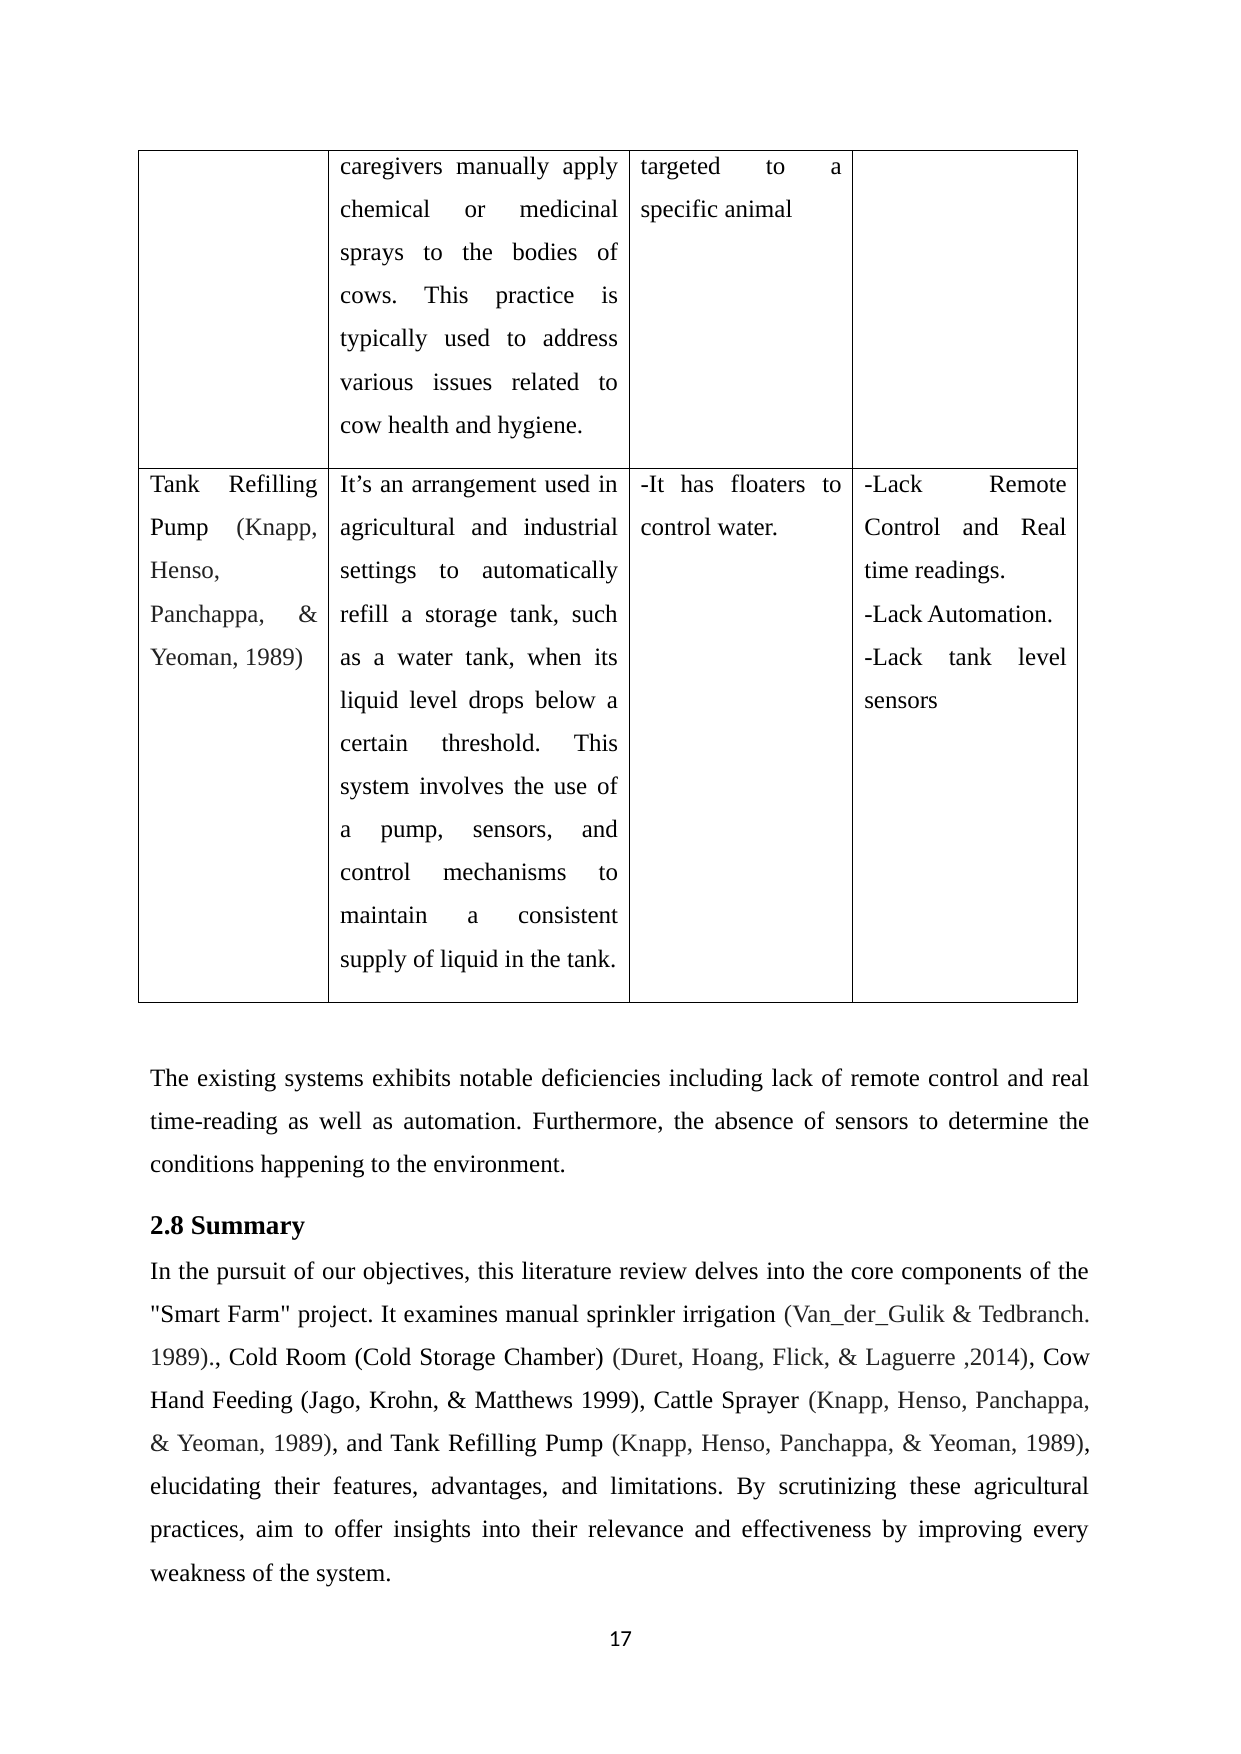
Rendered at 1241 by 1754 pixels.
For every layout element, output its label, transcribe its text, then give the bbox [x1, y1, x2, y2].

text In the pursuit of our objectives, this literature review delves into the core components of the "Smart Farm" project. It examines manual sprinkler irrigation (Van_der_Gulik & Tedbranch. 1989)., Cold Room (Cold Storage Chamber) (Duret, Hoang, Flick, & Laguerre ,2014), Cow Hand Feeding (Jago, Krohn, & Matthews 1999), Cattle Sprayer (Knapp, Henso, Panchappa, & Yeoman, 1989), and Tank Refilling Pump (Knapp, Henso, Panchappa, & Yeoman, 1989), elucidating their features, advantages, and limitations. By scrutinizing these agricultural practices, aim to offer insights into their relevance and effectiveness by improving every weakness of the system. [150, 1256, 1090, 1586]
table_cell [853, 151, 1077, 468]
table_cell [329, 151, 629, 468]
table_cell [139, 151, 328, 468]
table_cell It’s an arrangement used in agricultural and industrial settings to automatically refill a storage tank, such as a water tank, when its liquid level drops below a certain threshold. This system involves the use of a pump, sensors, and control mechanisms to maintain a consistent supply of liquid in the tank. [329, 469, 629, 1002]
table_cell Tank Refilling Pump (Knapp, Henso, Panchappa, & Yeoman, 1989) [139, 469, 328, 1002]
table_cell -Lack Remote Control and Real time readings. -Lack Automation. -Lack tank level sensors [853, 469, 1077, 1002]
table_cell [630, 151, 852, 468]
subtitle 2.8 Summary [150, 1209, 1090, 1240]
text The existing systems exhibits notable deficiencies including lack of remote control and real time-reading as well as automation. Furthermore, the absence of sensors to determine the conditions happening to the environment. [150, 1063, 1090, 1178]
table_cell -It has floaters to control water. [630, 469, 852, 1002]
